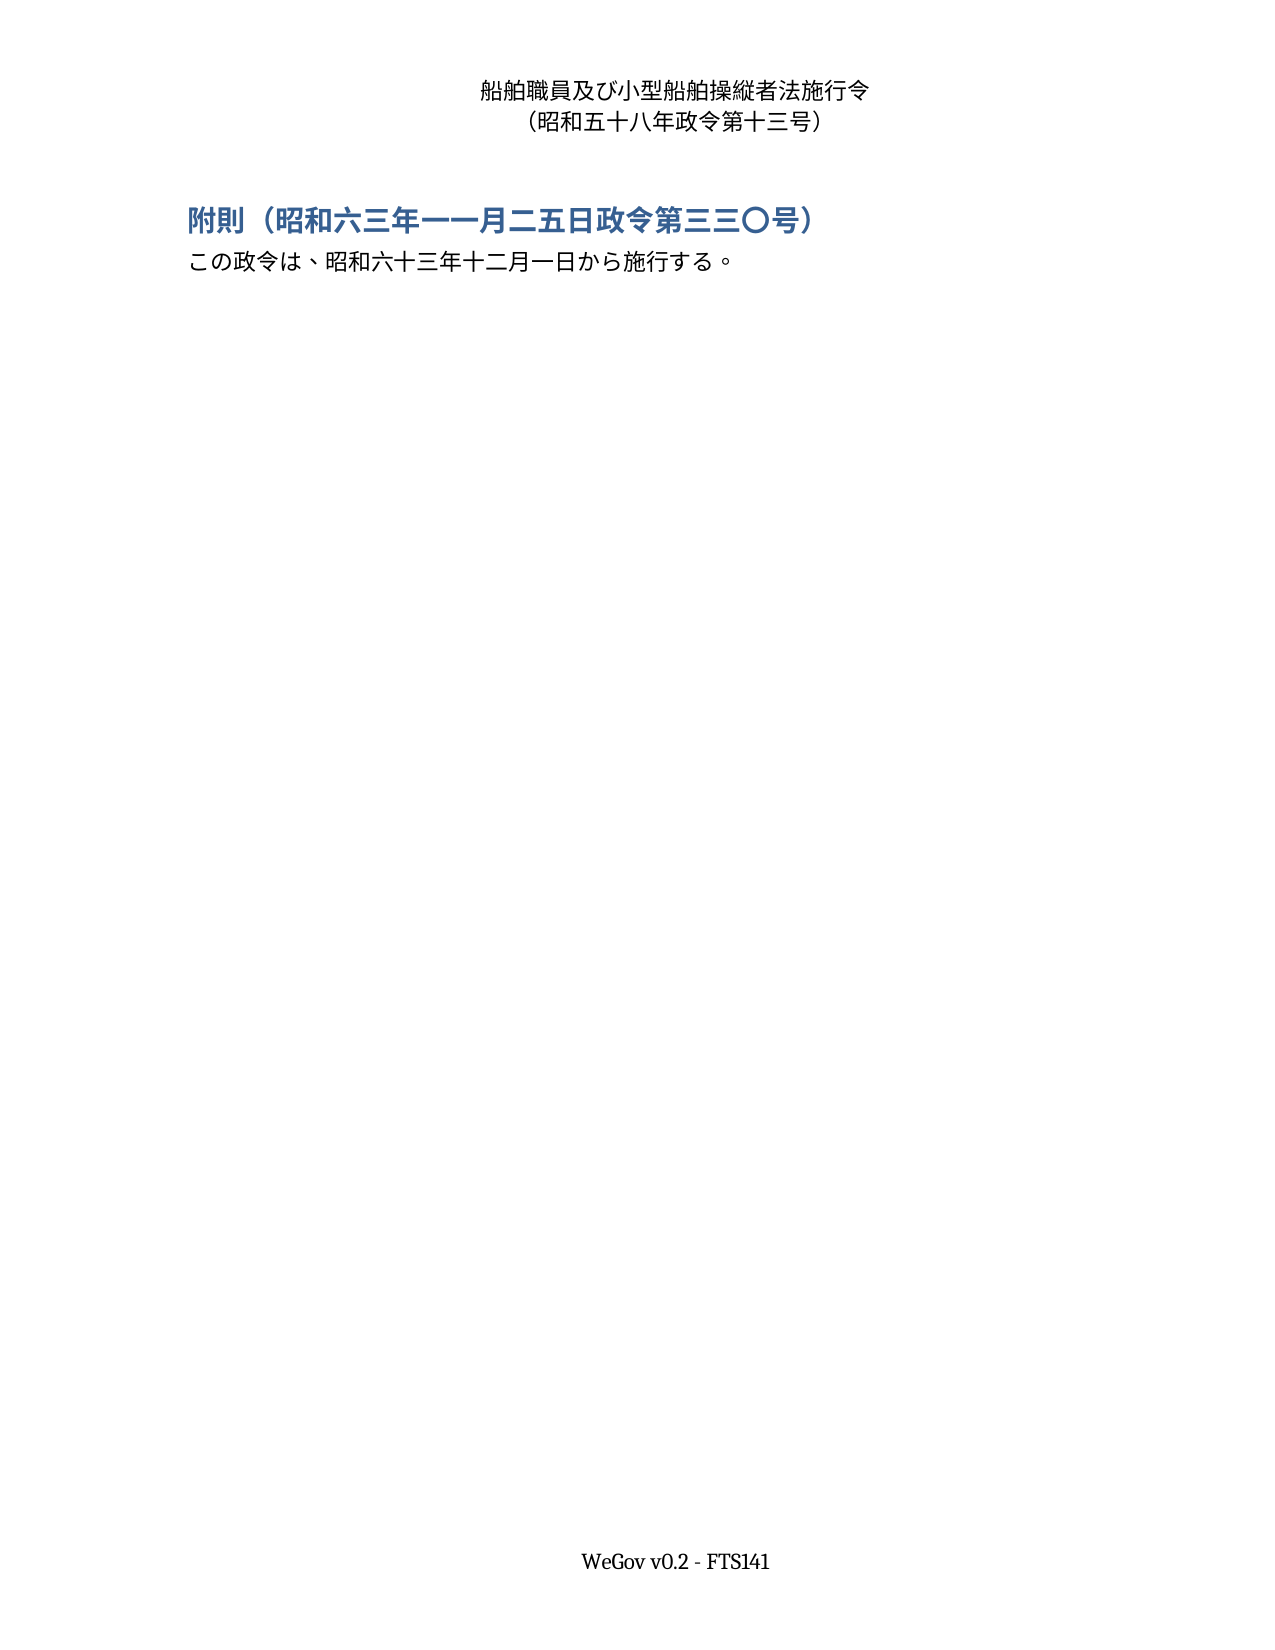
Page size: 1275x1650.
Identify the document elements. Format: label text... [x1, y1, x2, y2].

subtitle 附則（昭和六三年一一月二五日政令第三三〇号） [187, 200, 1087, 240]
text この政令は、昭和六十三年十二月一日から施行する。 [187, 246, 1087, 277]
